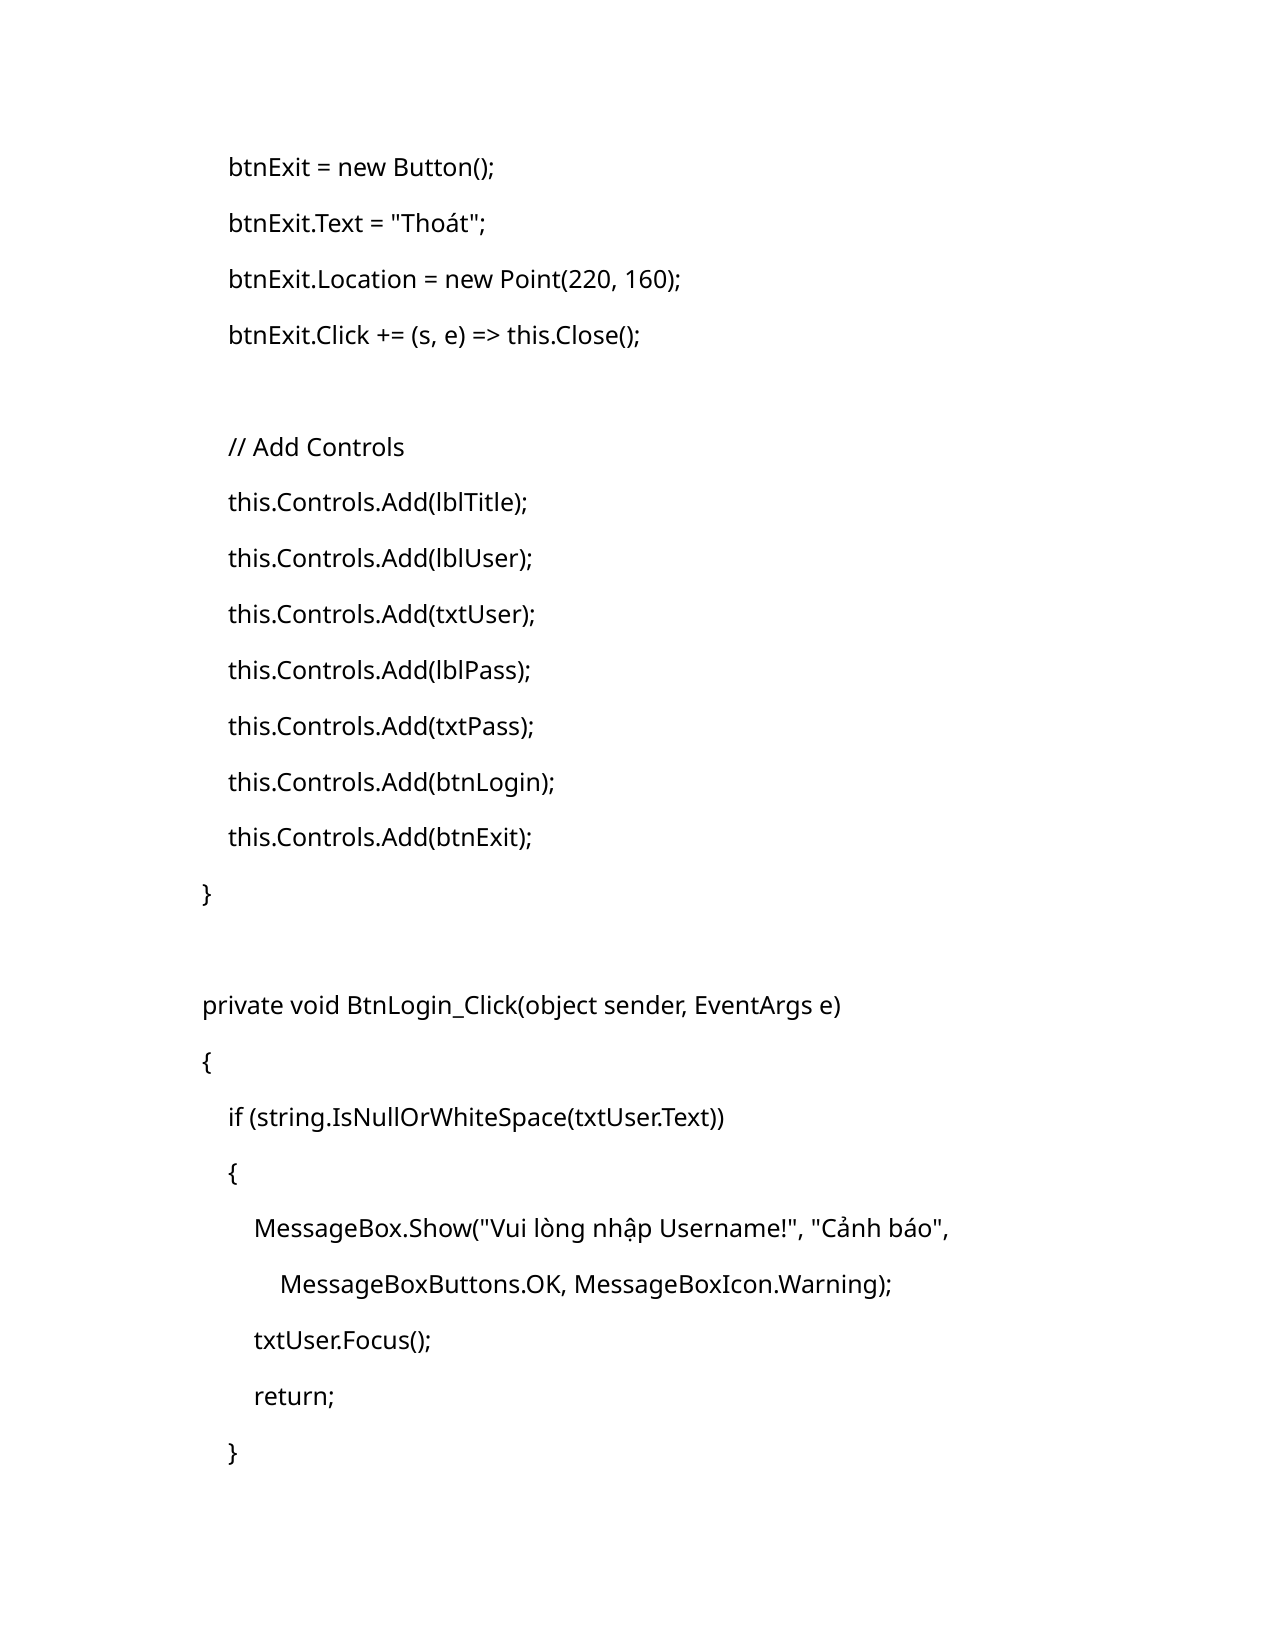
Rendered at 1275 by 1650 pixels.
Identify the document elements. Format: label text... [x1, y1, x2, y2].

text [150, 1267, 1125, 1301]
text { [150, 1155, 1125, 1189]
text this.Controls.Add(btnExit); [150, 820, 1125, 854]
text } [150, 1434, 1125, 1468]
text txtUser.Focus(); [150, 1322, 1125, 1357]
text if (string.IsNullOrWhiteSpace(txtUser.Text)) [150, 1099, 1125, 1133]
text btnExit.Click += (s, e) => this.Close(); [150, 317, 1125, 352]
text btnExit.Location = new Point(220, 160); [150, 262, 1125, 296]
text MessageBox.Show("Vui lòng nhập Username!", "Cảnh báo", [150, 1211, 1125, 1245]
text btnExit.Text = "Thoát"; [150, 206, 1125, 240]
text this.Controls.Add(txtPass); [150, 708, 1125, 742]
text private void BtnLogin_Click(object sender, EventArgs e) [150, 987, 1125, 1022]
text this.Controls.Add(lblTitle); [150, 485, 1125, 519]
text btnExit = new Button(); [150, 150, 1125, 184]
text } [150, 876, 1125, 910]
text { [150, 1043, 1125, 1077]
text this.Controls.Add(btnLogin); [150, 764, 1125, 798]
text return; [150, 1378, 1125, 1412]
text this.Controls.Add(lblPass); [150, 652, 1125, 687]
text this.Controls.Add(txtUser); [150, 597, 1125, 631]
text this.Controls.Add(lblUser); [150, 541, 1125, 575]
text // Add Controls [150, 429, 1125, 463]
